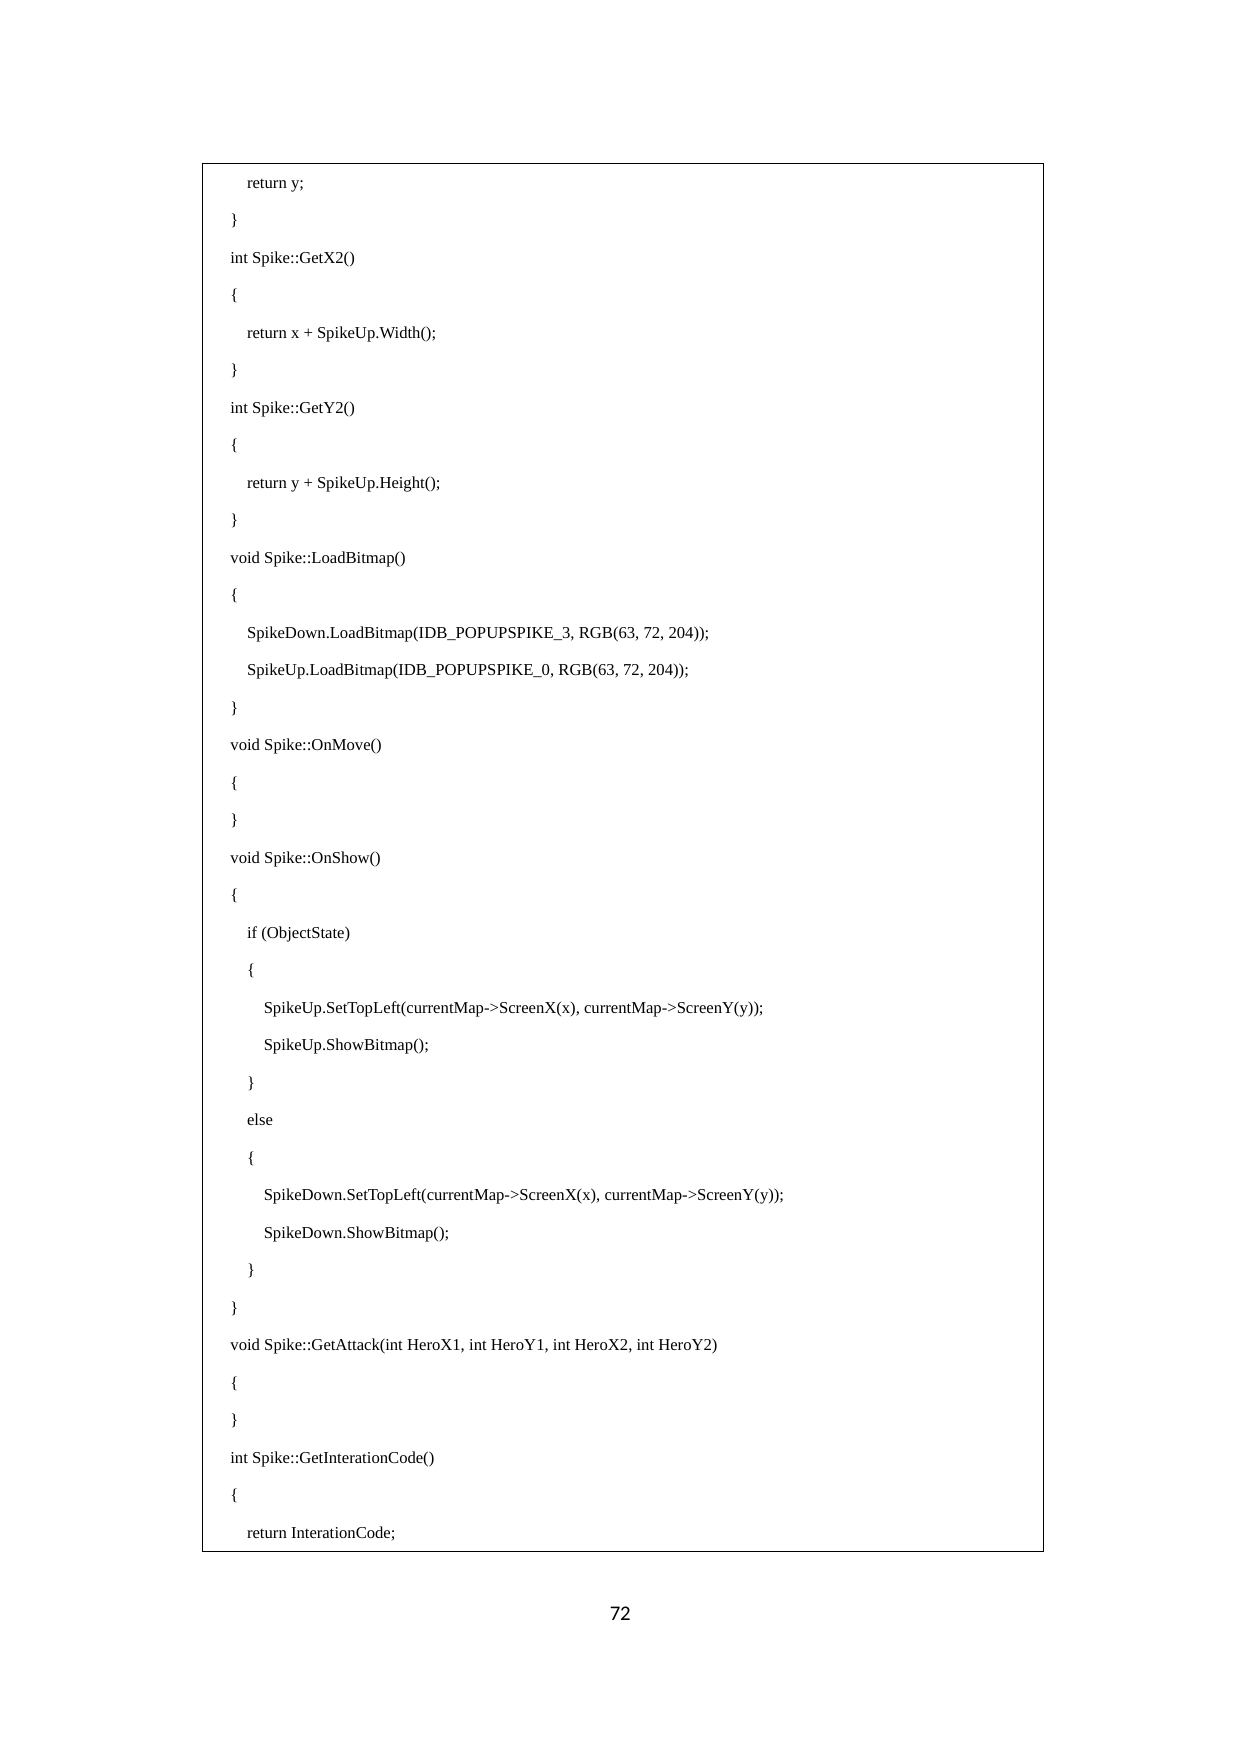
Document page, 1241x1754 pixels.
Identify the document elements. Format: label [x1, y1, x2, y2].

table_cell [203, 164, 1043, 1551]
